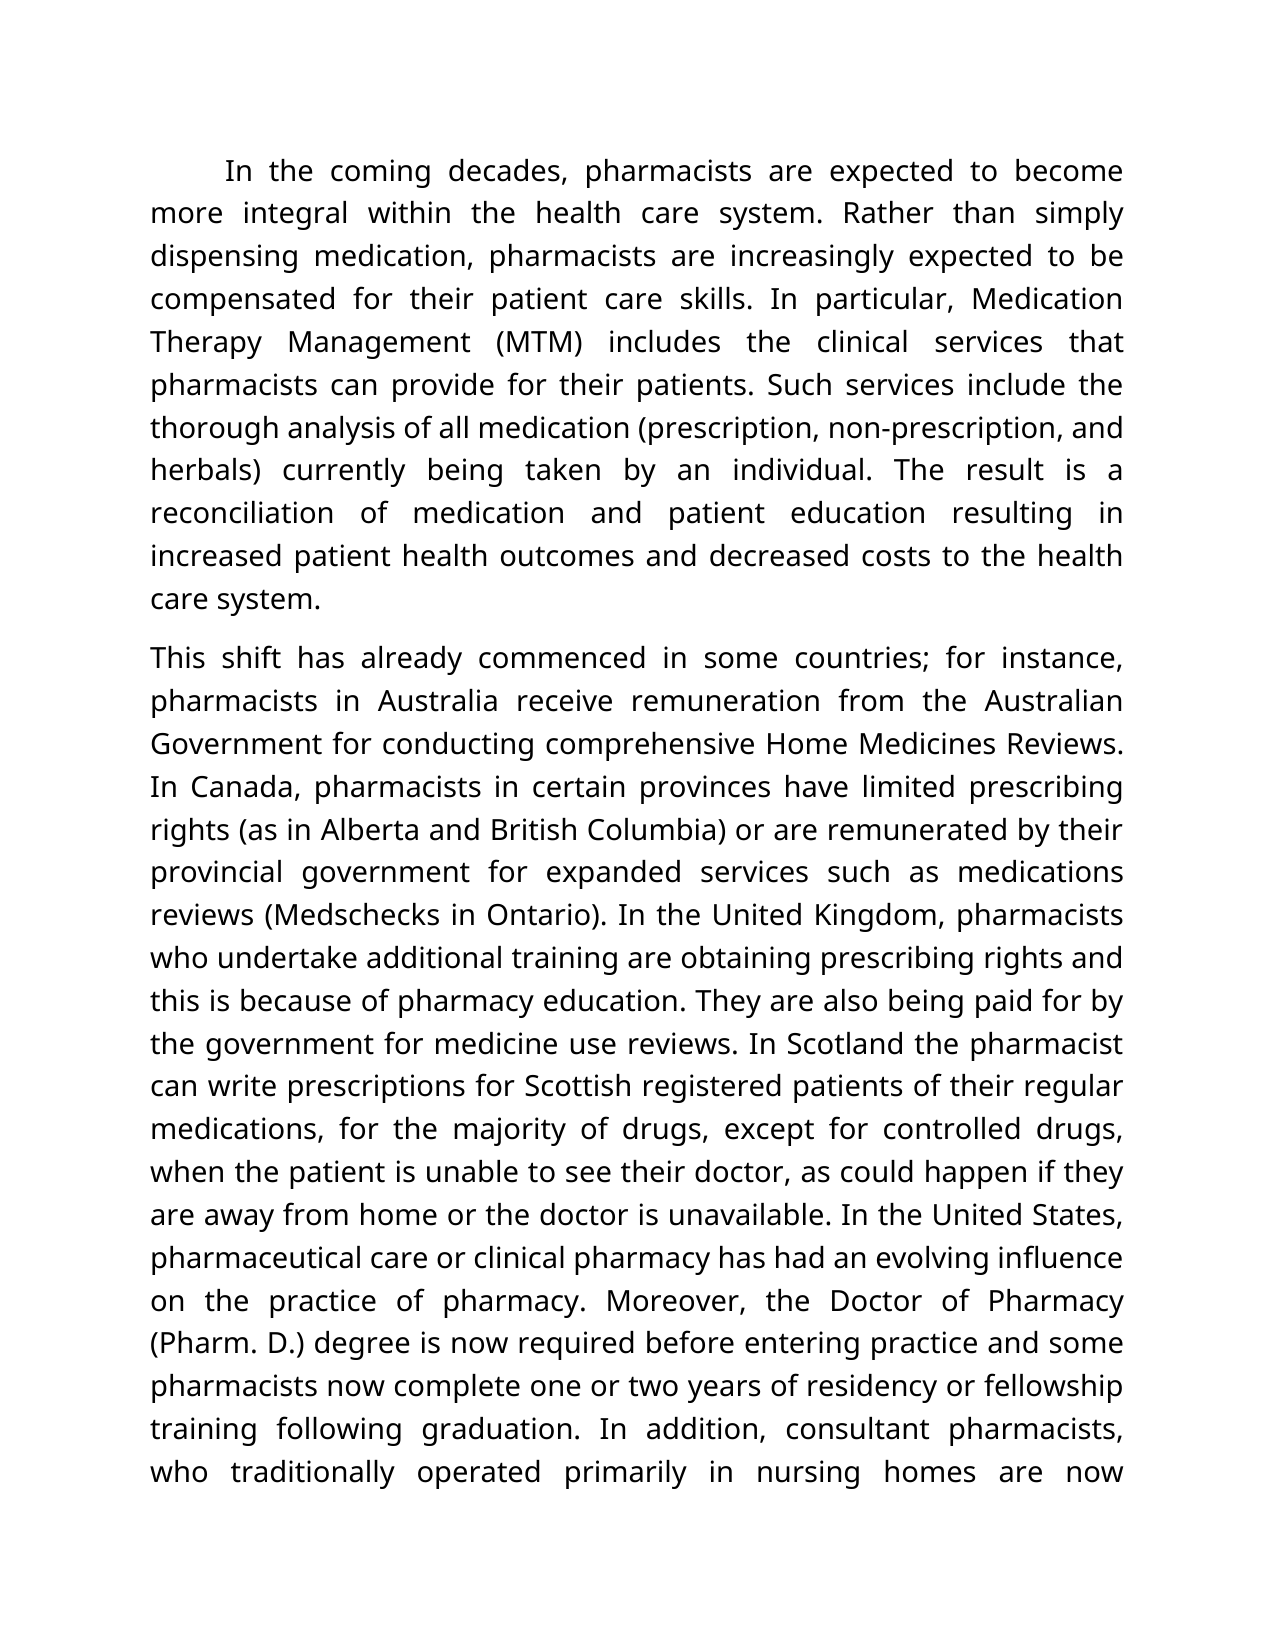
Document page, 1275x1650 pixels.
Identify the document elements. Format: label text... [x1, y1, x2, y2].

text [150, 638, 1125, 1491]
text In the coming decades, pharmacists are expected to become more integral within the health care system. Rather than simply dispensing medication, pharmacists are increasingly expected to be compensated for their patient care skills. In particular, Medication Therapy Management (MTM) includes the clinical services that pharmacists can provide for their patients. Such services include the thorough analysis of all medication (prescription, non-prescription, and herbals) currently being taken by an individual. The result is a reconciliation of medication and patient education resulting in increased patient health outcomes and decreased costs to the health care system. [150, 150, 1125, 618]
